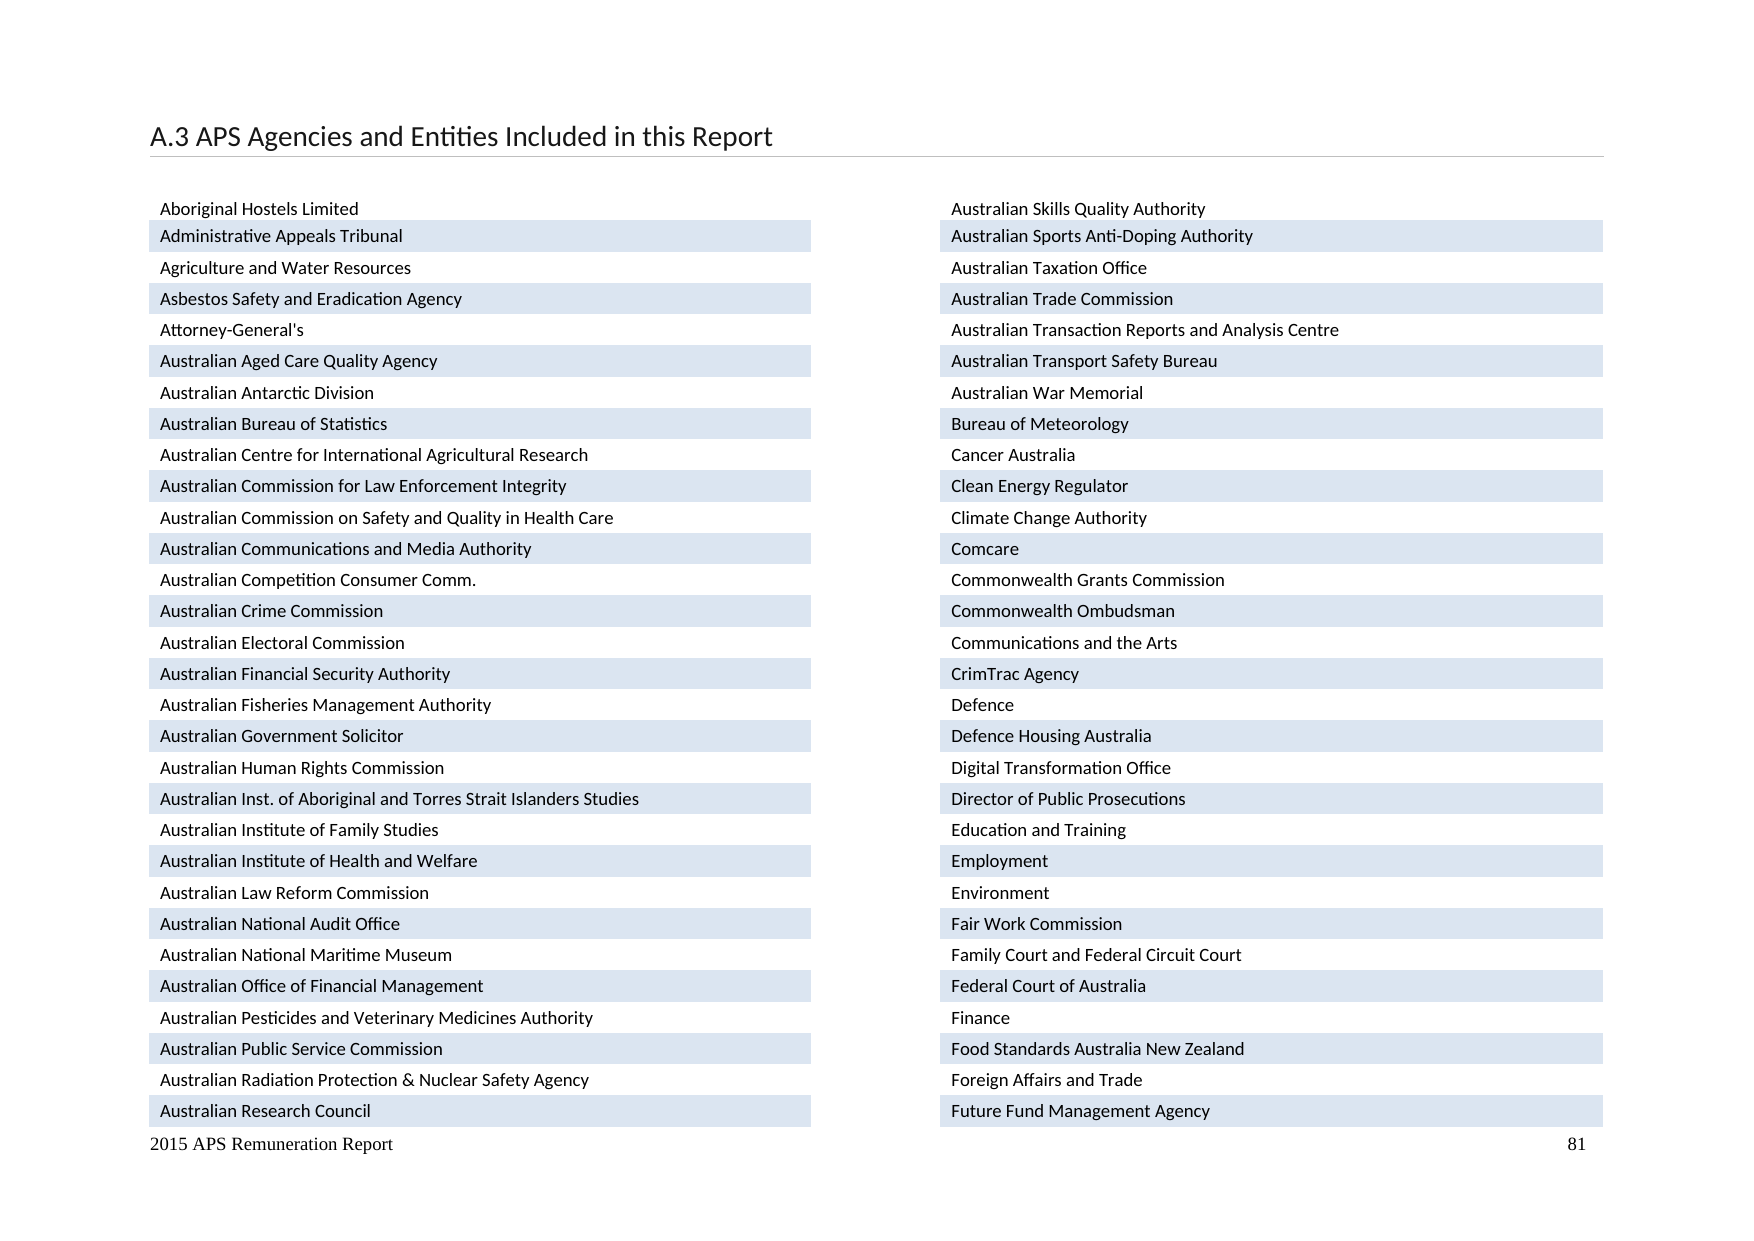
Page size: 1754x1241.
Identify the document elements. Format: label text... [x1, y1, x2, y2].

text A.3 APS Agencies and Entities Included in this Report [150, 118, 1604, 156]
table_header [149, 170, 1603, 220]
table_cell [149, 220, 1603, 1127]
